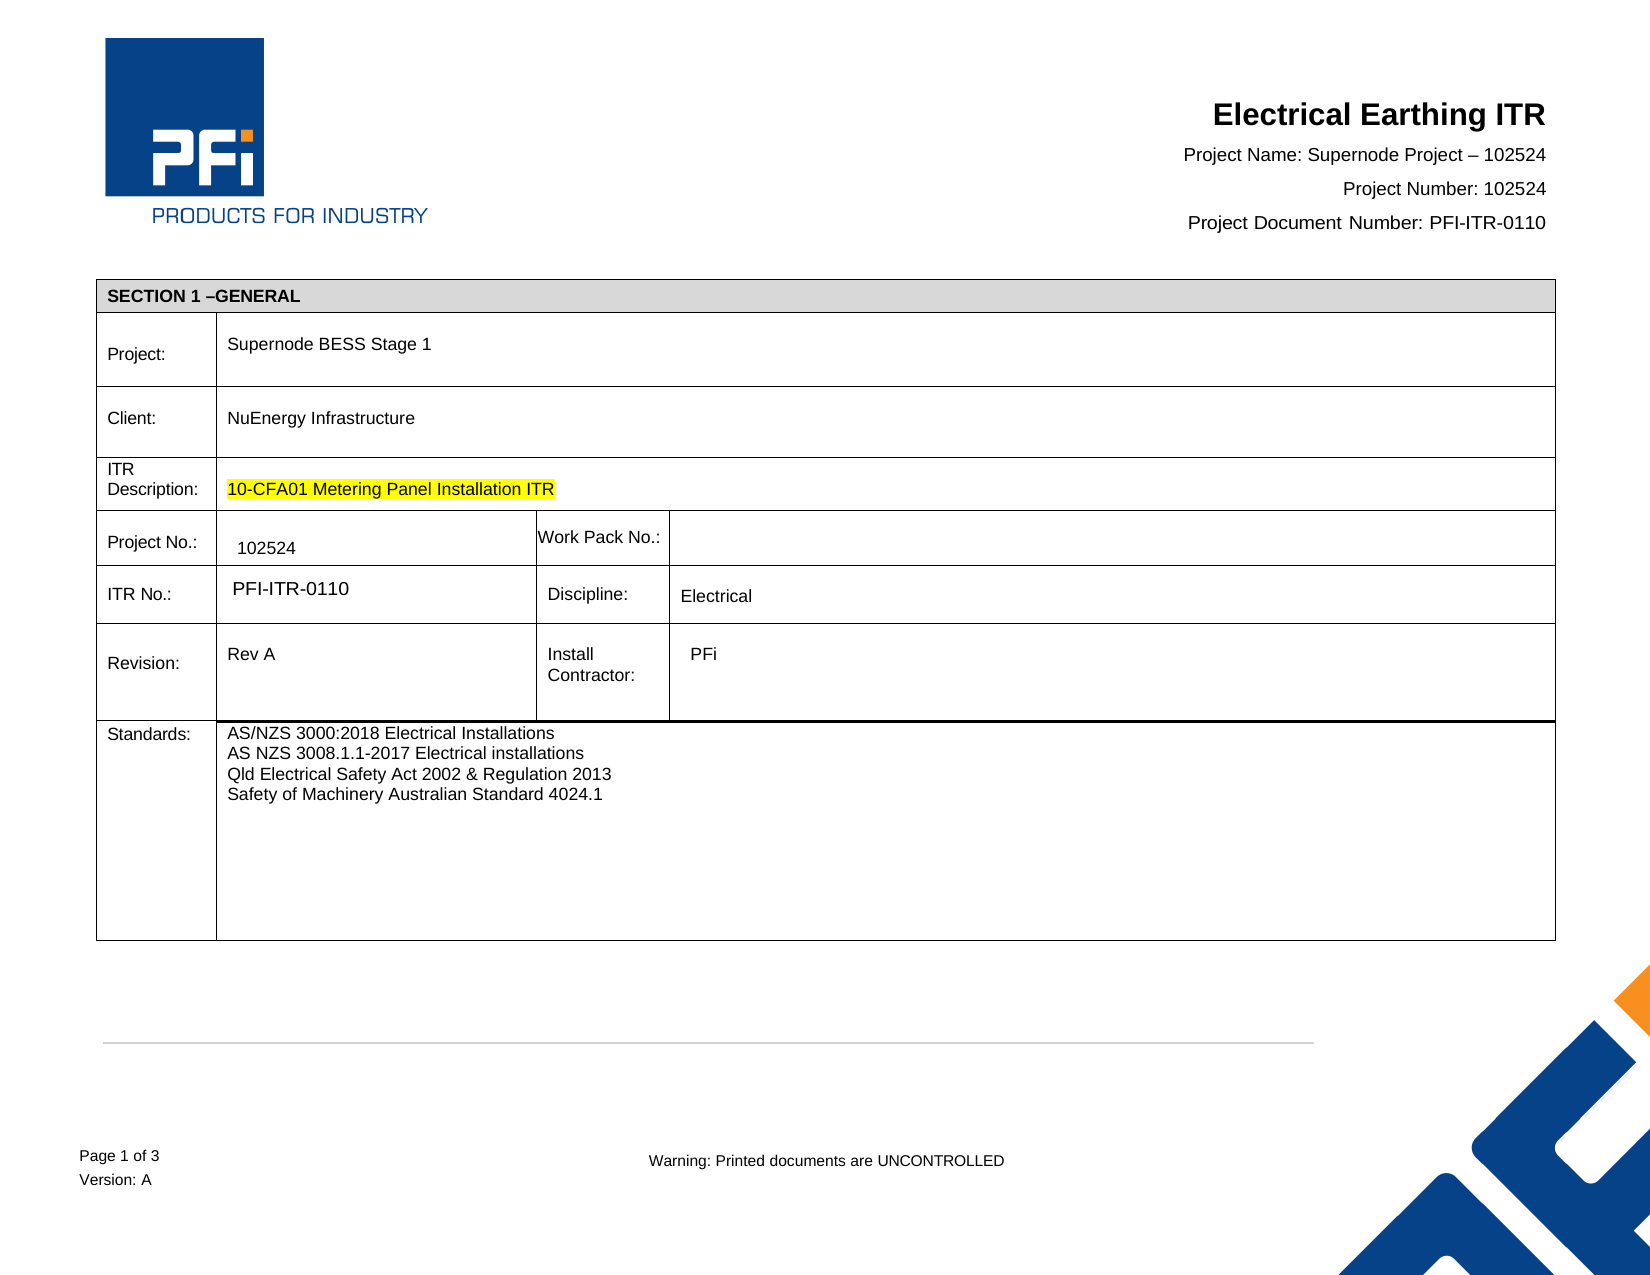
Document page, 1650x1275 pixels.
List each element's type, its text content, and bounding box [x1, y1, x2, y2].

table_cell Install Contractor: [537, 624, 669, 720]
table_cell ITR Description: [97, 458, 216, 510]
table_cell 10-CFA01 Metering Panel Installation ITR [217, 458, 1555, 510]
table_cell [670, 511, 1555, 565]
table_cell Supernode BESS Stage 1 [217, 313, 1555, 386]
table_cell Work Pack No.: [537, 511, 669, 565]
table_cell AS/NZS 3000:2018 Electrical Installations AS NZS 3008.1.1-2017 Electrical installations Qld Electrical Safety Act 2002 & Regulation 2013 Safety of Machinery Australian Standard 4024.1 [217, 723, 1555, 940]
table_cell Standards: [97, 721, 216, 940]
picture [35, 38, 480, 227]
table_cell PFI-ITR-0110 [217, 566, 536, 622]
table_cell Project: [97, 313, 216, 386]
table_cell Rev A [217, 624, 536, 720]
table_cell NuEnergy Infrastructure [217, 387, 1555, 457]
picture [1313, 962, 1650, 1275]
table_cell Discipline: [537, 566, 669, 622]
table_cell Revision: [97, 624, 216, 720]
table_cell Project No.: [97, 511, 216, 565]
table_header SECTION 1 –GENERAL [97, 280, 1555, 312]
table_cell PFi [670, 624, 1555, 720]
table_cell Client: [97, 387, 216, 457]
table_cell Electrical [670, 566, 1555, 622]
table_cell ITR No.: [97, 566, 216, 622]
table_cell 102524 [217, 511, 536, 565]
